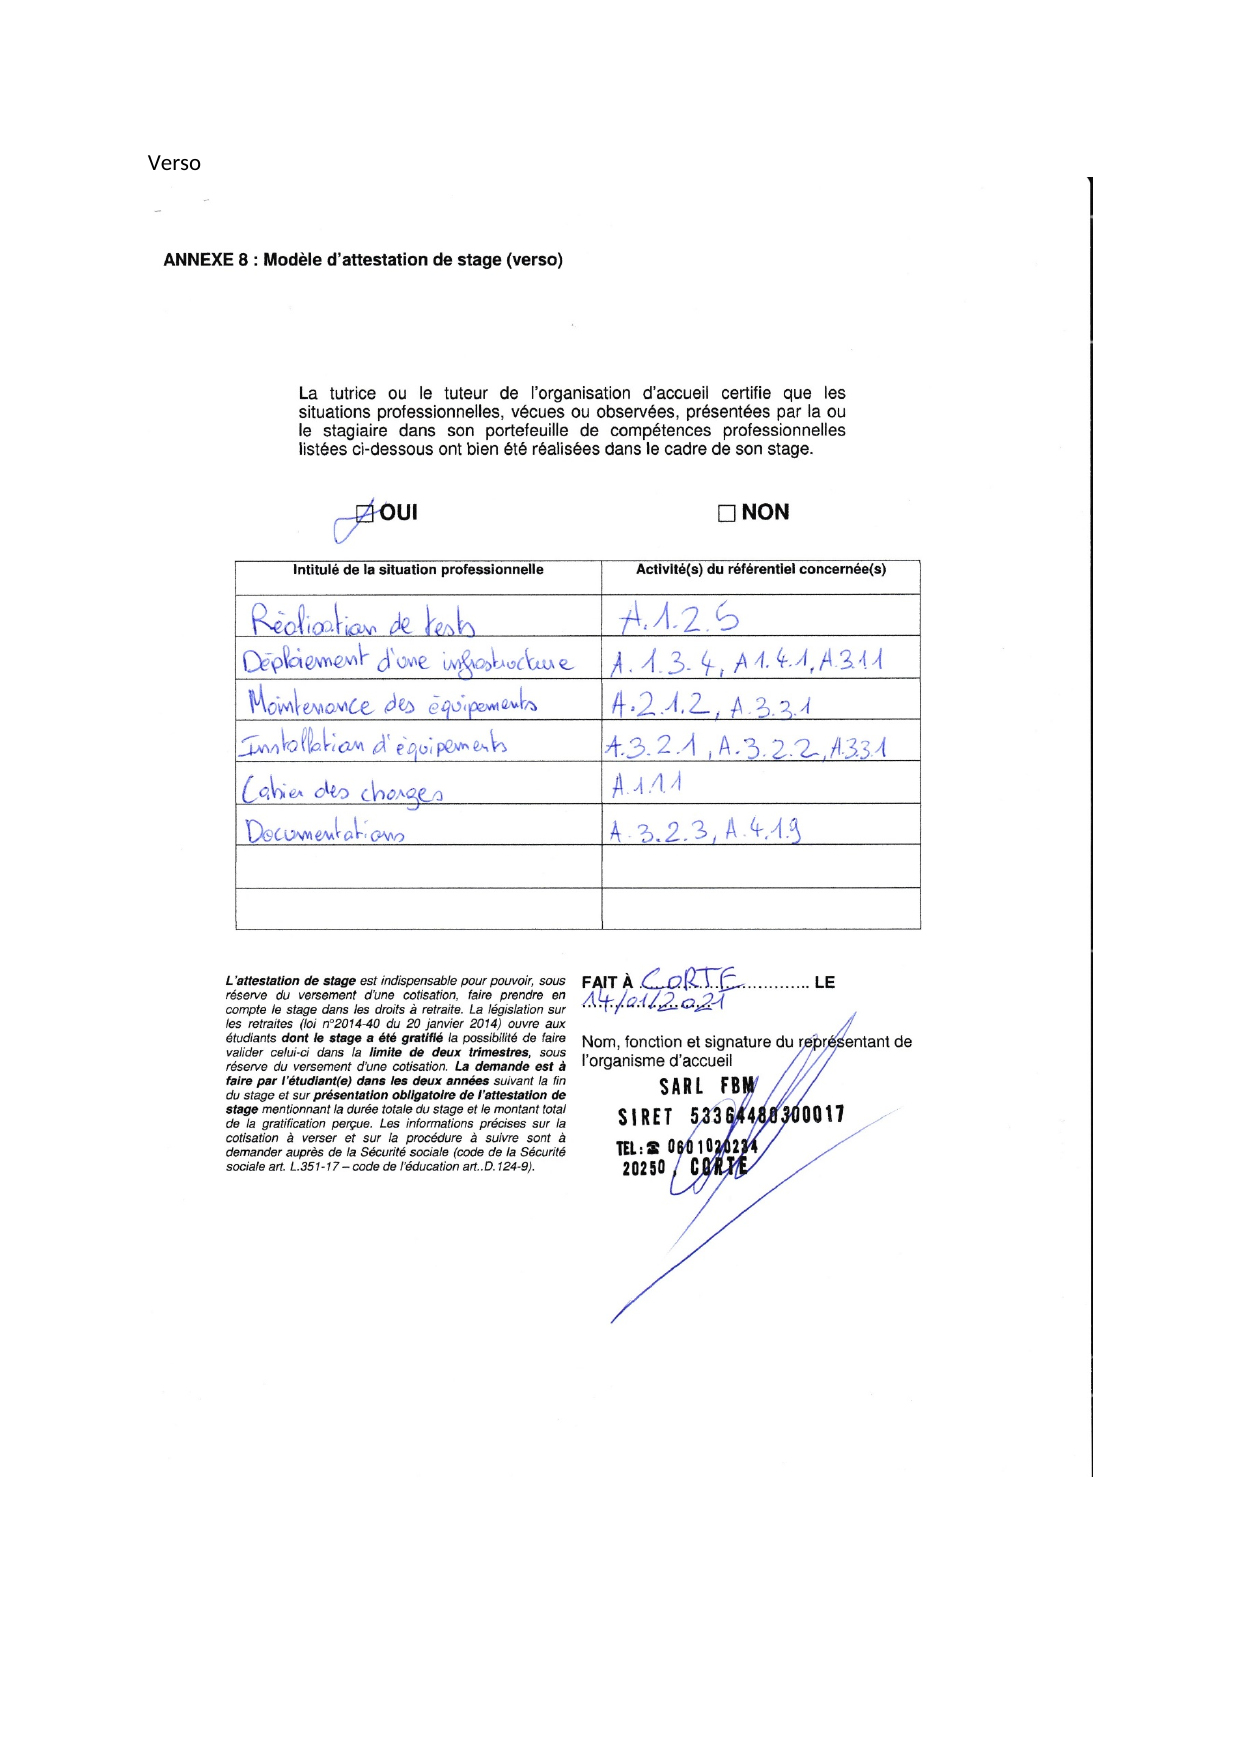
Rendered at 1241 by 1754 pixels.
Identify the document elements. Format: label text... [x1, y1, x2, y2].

text Verso [148, 148, 1093, 177]
picture [147, 177, 1093, 1477]
